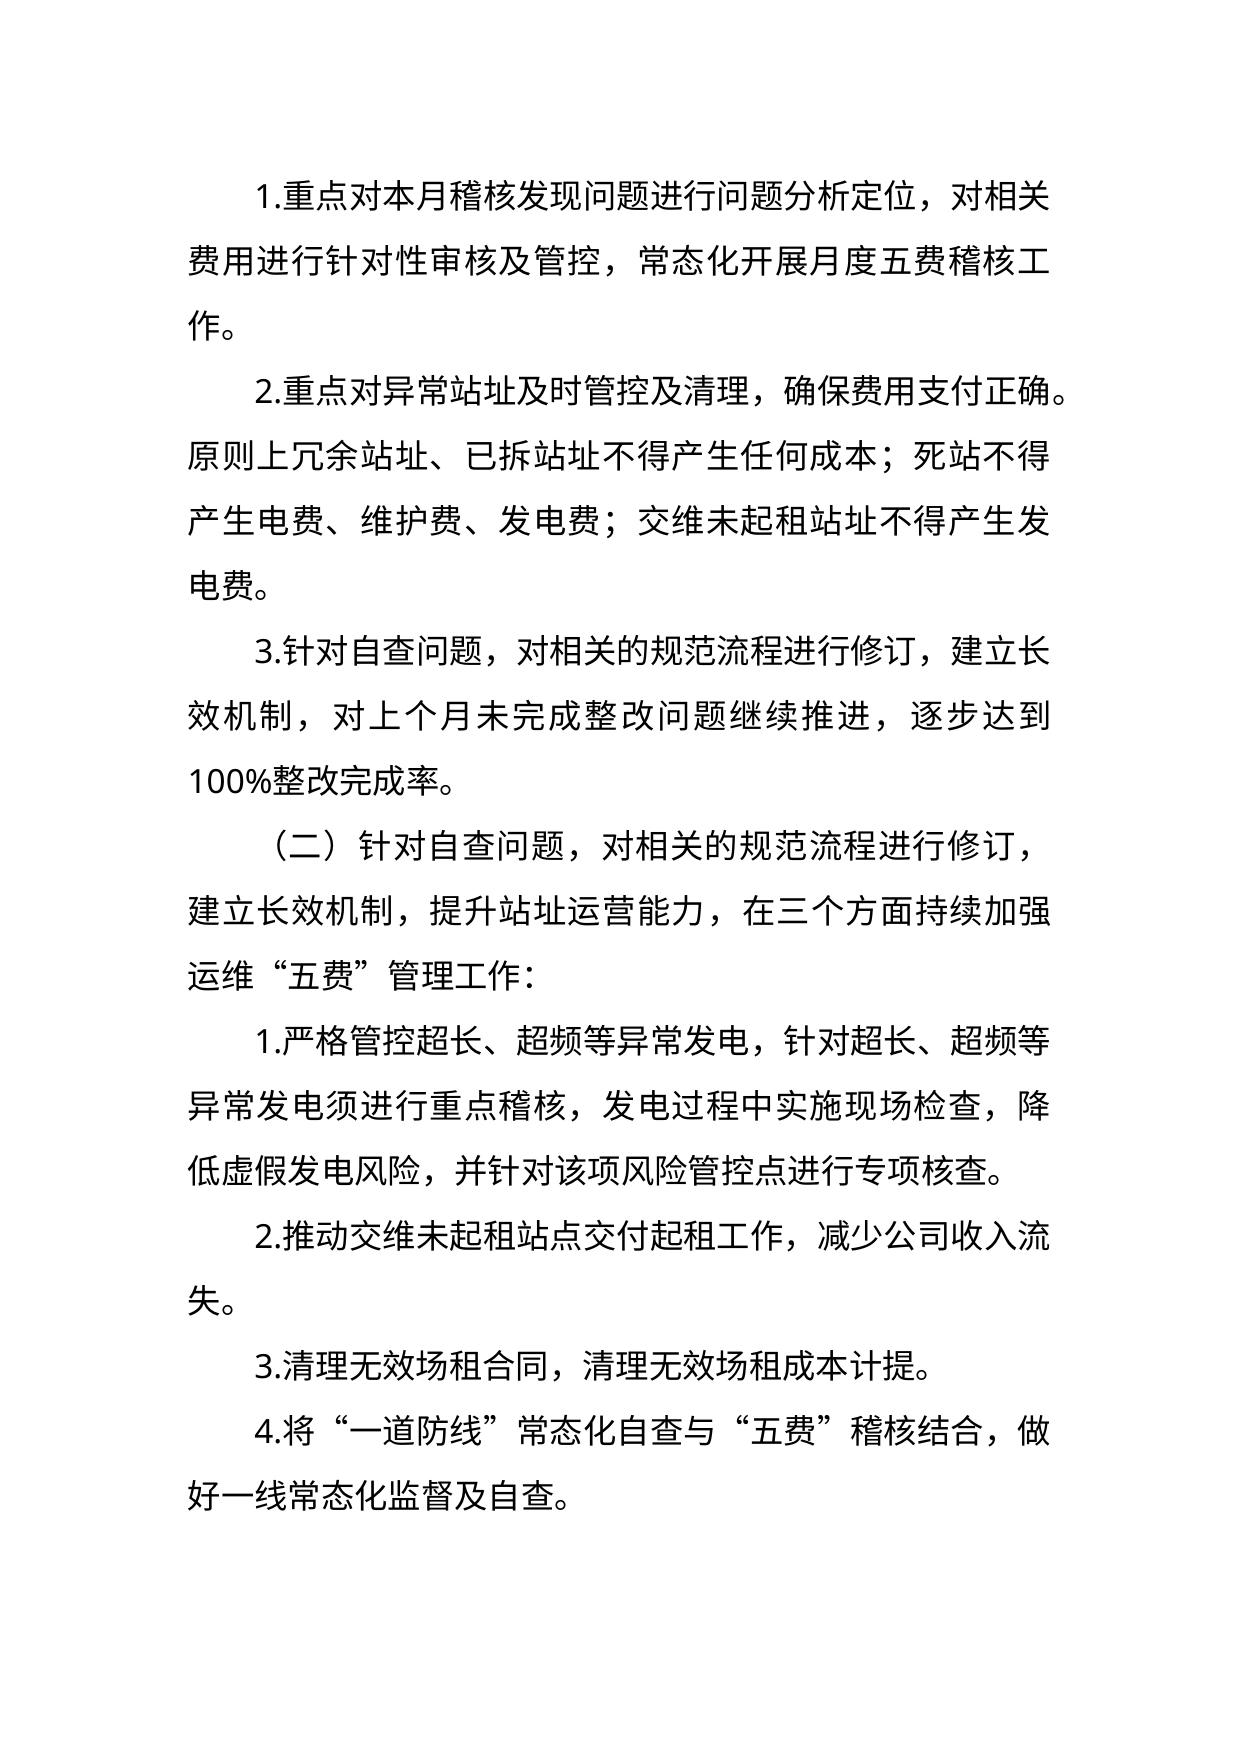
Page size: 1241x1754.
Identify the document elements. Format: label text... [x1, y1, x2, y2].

text 2.重点对异常站址及时管控及清理，确保费用支付正确。原则上冗余站址、已拆站址不得产生任何成本；死站不得产生电费、维护费、发电费；交维未起租站址不得产生发电费。 [187, 357, 1053, 617]
text 1.重点对本月稽核发现问题进行问题分析定位，对相关费用进行针对性审核及管控，常态化开展月度五费稽核工作。 [187, 162, 1053, 357]
text （二）针对自查问题，对相关的规范流程进行修订，建立长效机制，提升站址运营能力，在三个方面持续加强运维“五费”管理工作： [187, 812, 1053, 1007]
text 3.针对自查问题，对相关的规范流程进行修订，建立长效机制，对上个月未完成整改问题继续推进，逐步达到100%整改完成率。 [187, 617, 1053, 812]
text 3.清理无效场租合同，清理无效场租成本计提。 [187, 1332, 1053, 1397]
text 4.将“一道防线”常态化自查与“五费”稽核结合，做好一线常态化监督及自查。 [187, 1397, 1053, 1527]
text 1.严格管控超长、超频等异常发电，针对超长、超频等异常发电须进行重点稽核，发电过程中实施现场检查，降低虚假发电风险，并针对该项风险管控点进行专项核查。 [187, 1007, 1053, 1202]
text 2.推动交维未起租站点交付起租工作，减少公司收入流失。 [187, 1202, 1053, 1332]
